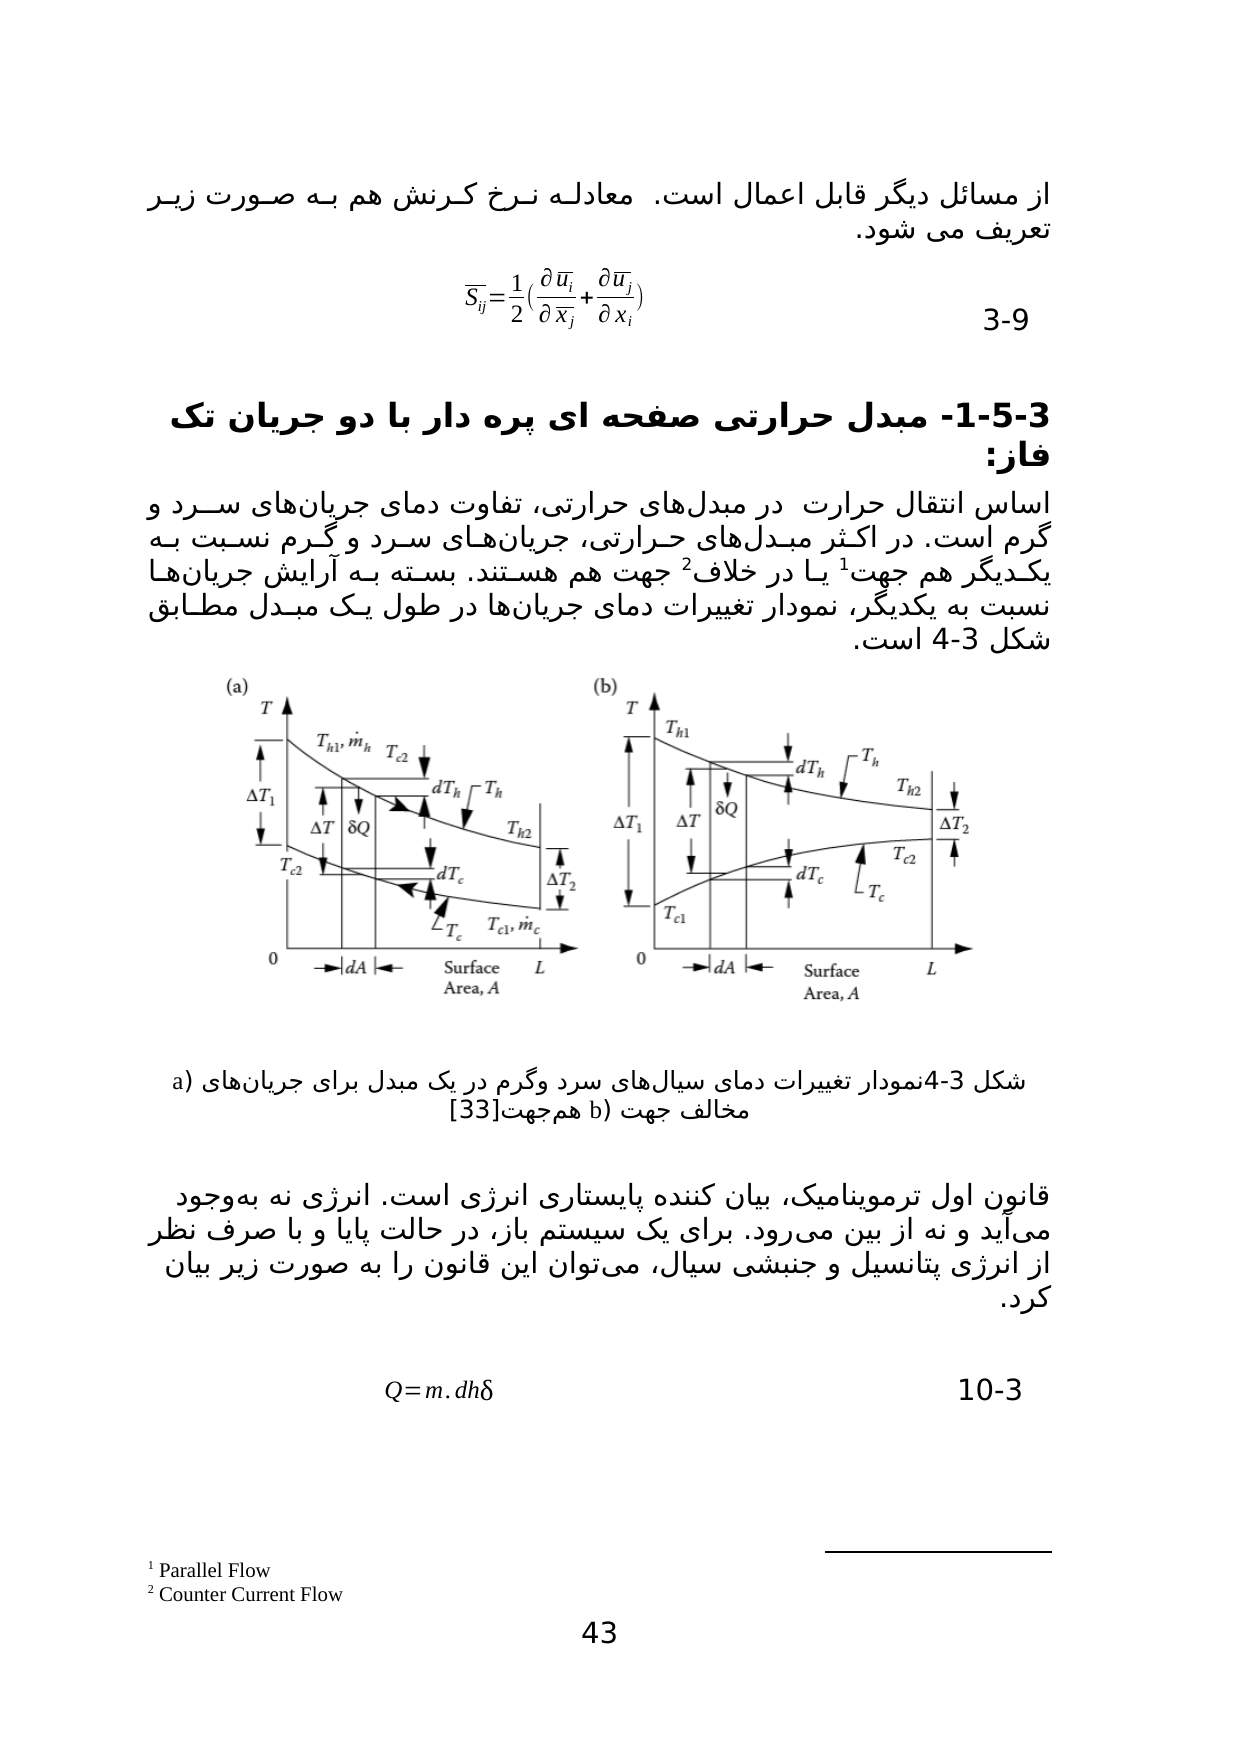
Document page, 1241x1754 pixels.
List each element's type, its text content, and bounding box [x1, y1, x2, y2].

text 1-5-3- مبدل حرارتی صفحه ای پره دار با دو جریان تک فاز: [148, 396, 1051, 474]
text اساس انتقال حرارت در مبدل‌های حرارتی، تفاوت دمای جریان‌های سرد و گرم است. در اکثر مبدل‌های حرارتی، جریان‌های سرد و گرم نسبت به یکدیگر هم جهت یا در خلاف جهت هم هستند. بسته به آرایش جریان‌ها نسبت به یکدیگر، نمودار تغییرات دمای جریان‌ها در طول یک مبدل مطابق شکل 3-4 است. [148, 486, 1051, 656]
table_header [148, 258, 961, 350]
text شکل 3-4نمودار تغییرات دمای سیال‌های سرد وگرم در یک مبدل برای جریان‌های (a مخالف جهت (b هم‌جهت[33] [148, 1066, 1051, 1125]
table_header 3-9 [961, 258, 1051, 350]
text قانون اول ترموینامیک، بیان کننده پایستاری انرژی است. انرژی نه به‌وجود می‌آید و نه از بین می‌رود. برای یک سیستم باز، در حالت پایا و با صرف نظر از انرژی پتانسیل و جنبشی سیال، می‌توان این قانون را به صورت زیر بیان کرد. [148, 1178, 1051, 1314]
picture [218, 668, 980, 1013]
text 10-3 δ [148, 1373, 1051, 1407]
